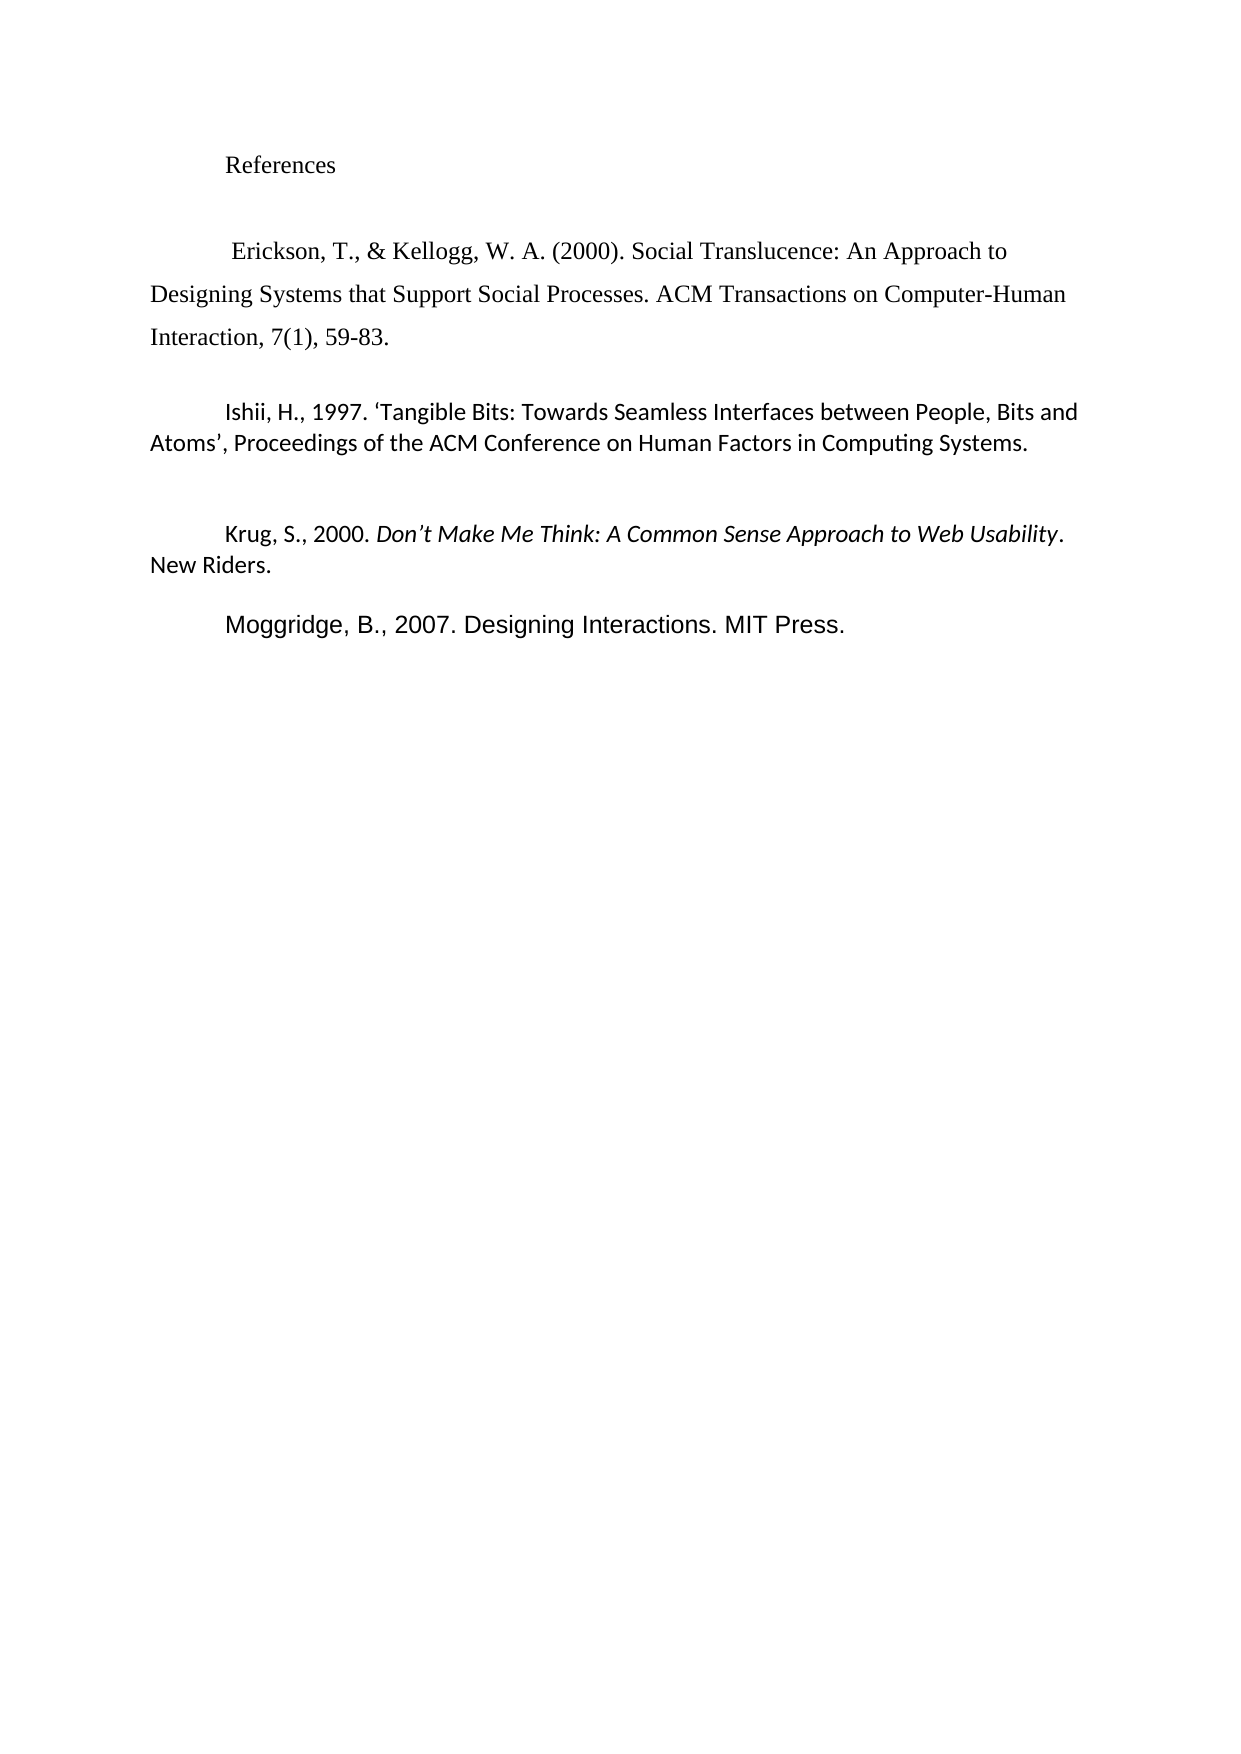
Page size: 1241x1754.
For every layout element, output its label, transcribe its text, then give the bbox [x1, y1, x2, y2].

text Ishii, H., 1997. ‘Tangible Bits: Towards Seamless Interfaces between People, Bits and Atoms’, Proceedings of the ACM Conference on Human Factors in Computing Systems. [150, 396, 1090, 457]
text Erickson, T., & Kellogg, W. A. (2000). Social Translucence: An Approach to Designing Systems that Support Social Processes. ACM Transactions on Computer-Human Interaction, 7(1), 59-83. [150, 236, 1090, 351]
text References [150, 150, 1090, 179]
text Moggridge, B., 2007. Designing Interactions. MIT Press. [150, 610, 1090, 638]
text Krug, S., 2000. Don’t Make Me Think: A Common Sense Approach to Web Usability. New Riders. [150, 518, 1090, 579]
